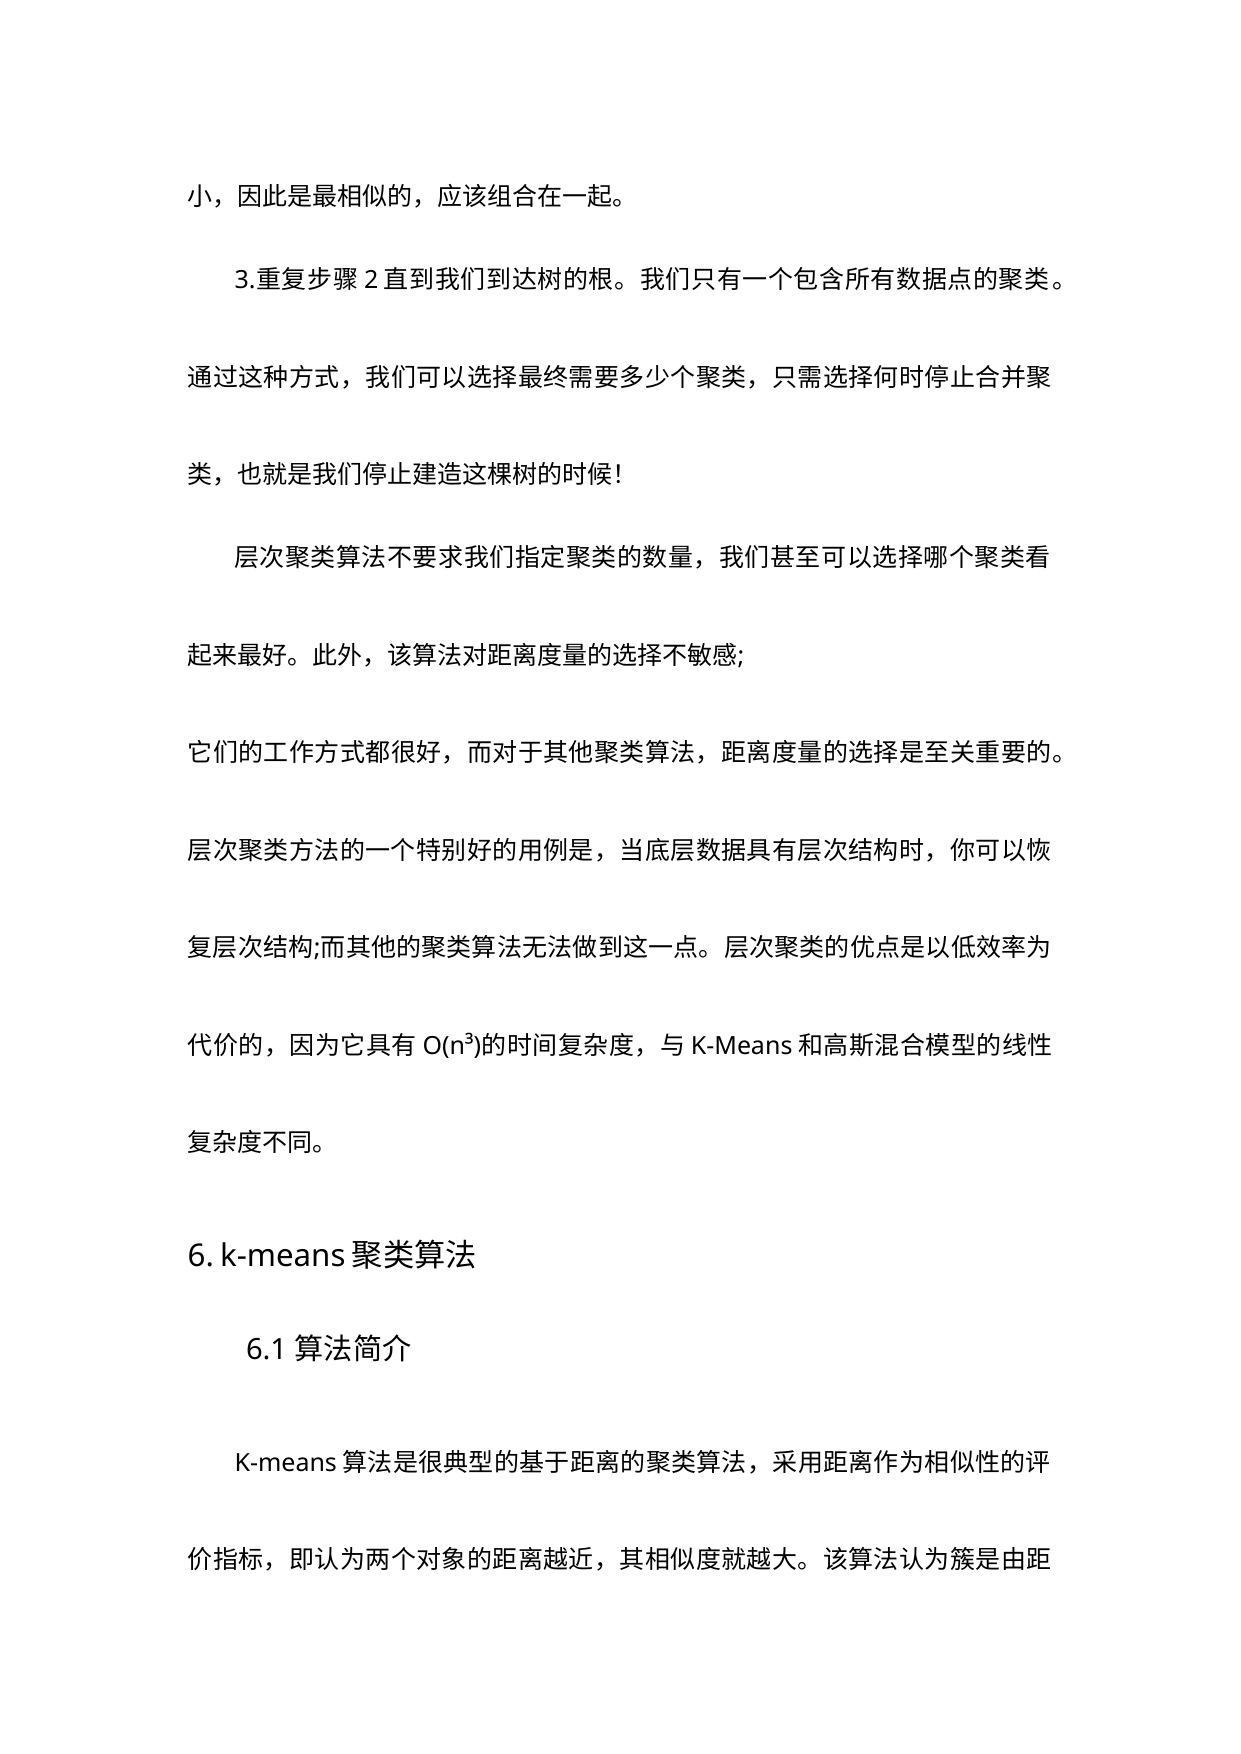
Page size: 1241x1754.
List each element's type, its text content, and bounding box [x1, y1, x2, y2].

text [187, 1428, 1053, 1590]
subtitle k-means聚类算法 [187, 1221, 1053, 1286]
text 3.重复步骤2直到我们到达树的根。我们只有一个包含所有数据点的聚类。通过这种方式，我们可以选择最终需要多少个聚类，只需选择何时停止合并聚类，也就是我们停止建造这棵树的时候！ [187, 245, 1053, 505]
text 层次聚类算法不要求我们指定聚类的数量，我们甚至可以选择哪个聚类看起来最好。此外，该算法对距离度量的选择不敏感; 它们的工作方式都很好，而对于其他聚类算法，距离度量的选择是至关重要的。层次聚类方法的一个特别好的用例是，当底层数据具有层次结构时，你可以恢复层次结构;而其他的聚类算法无法做到这一点。层次聚类的优点是以低效率为代价的，因为它具有O(n³)的时间复杂度，与K-Means和高斯混合模型的线性复杂度不同。 [187, 523, 1053, 1173]
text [187, 162, 1053, 227]
